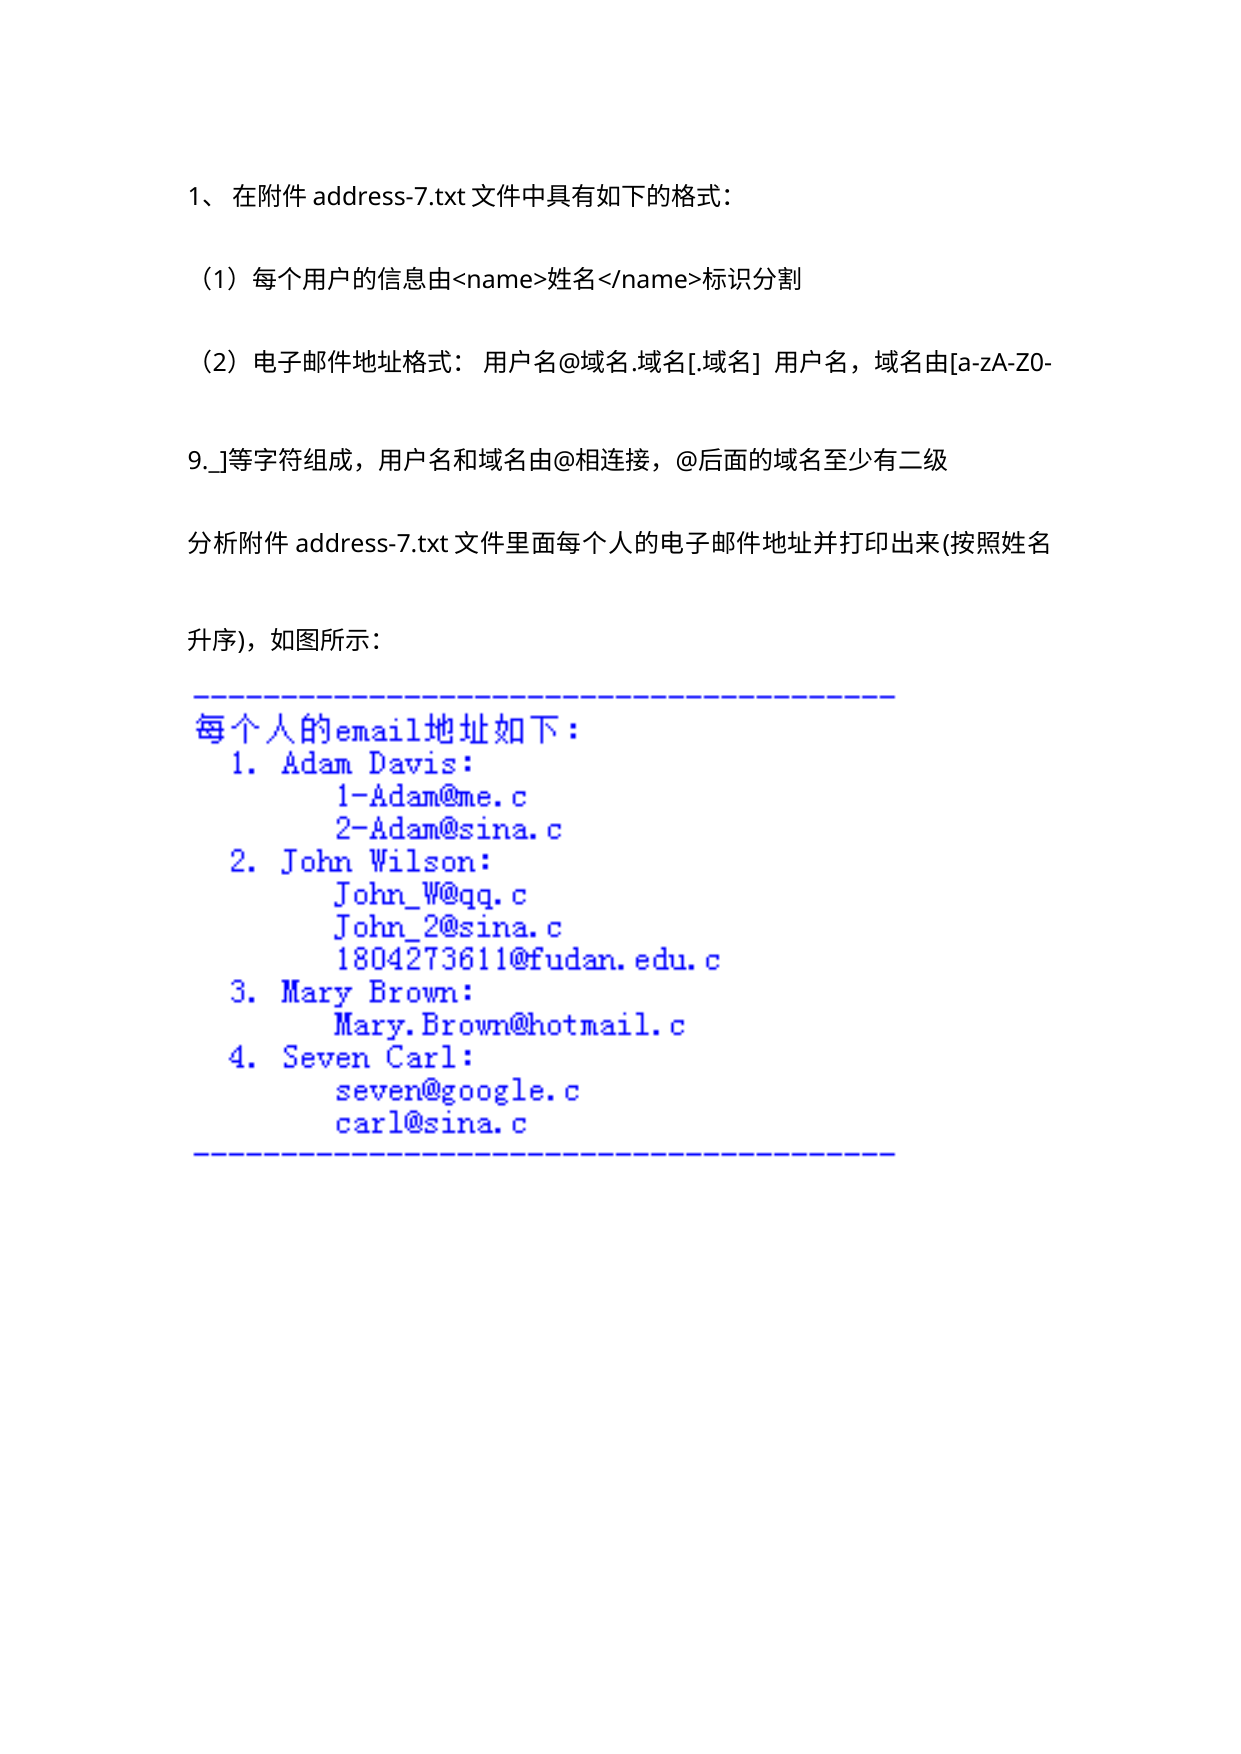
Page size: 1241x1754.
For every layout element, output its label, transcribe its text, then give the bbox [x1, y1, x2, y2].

text （2）电子邮件地址格式： 用户名@域名.域名[.域名] 用户名，域名由[a-zA-Z0-9._]等字符组成，用户名和域名由@相连接，@后面的域名至少有二级 [187, 328, 1053, 491]
text 1、 在附件address-7.txt文件中具有如下的格式： [187, 162, 1053, 227]
text （1）每个用户的信息由<name>姓名</name>标识分割 [187, 245, 1053, 310]
text 分析附件address-7.txt文件里面每个人的电子邮件地址并打印出来(按照姓名升序)，如图所示： [187, 509, 1053, 671]
picture [187, 689, 971, 1169]
